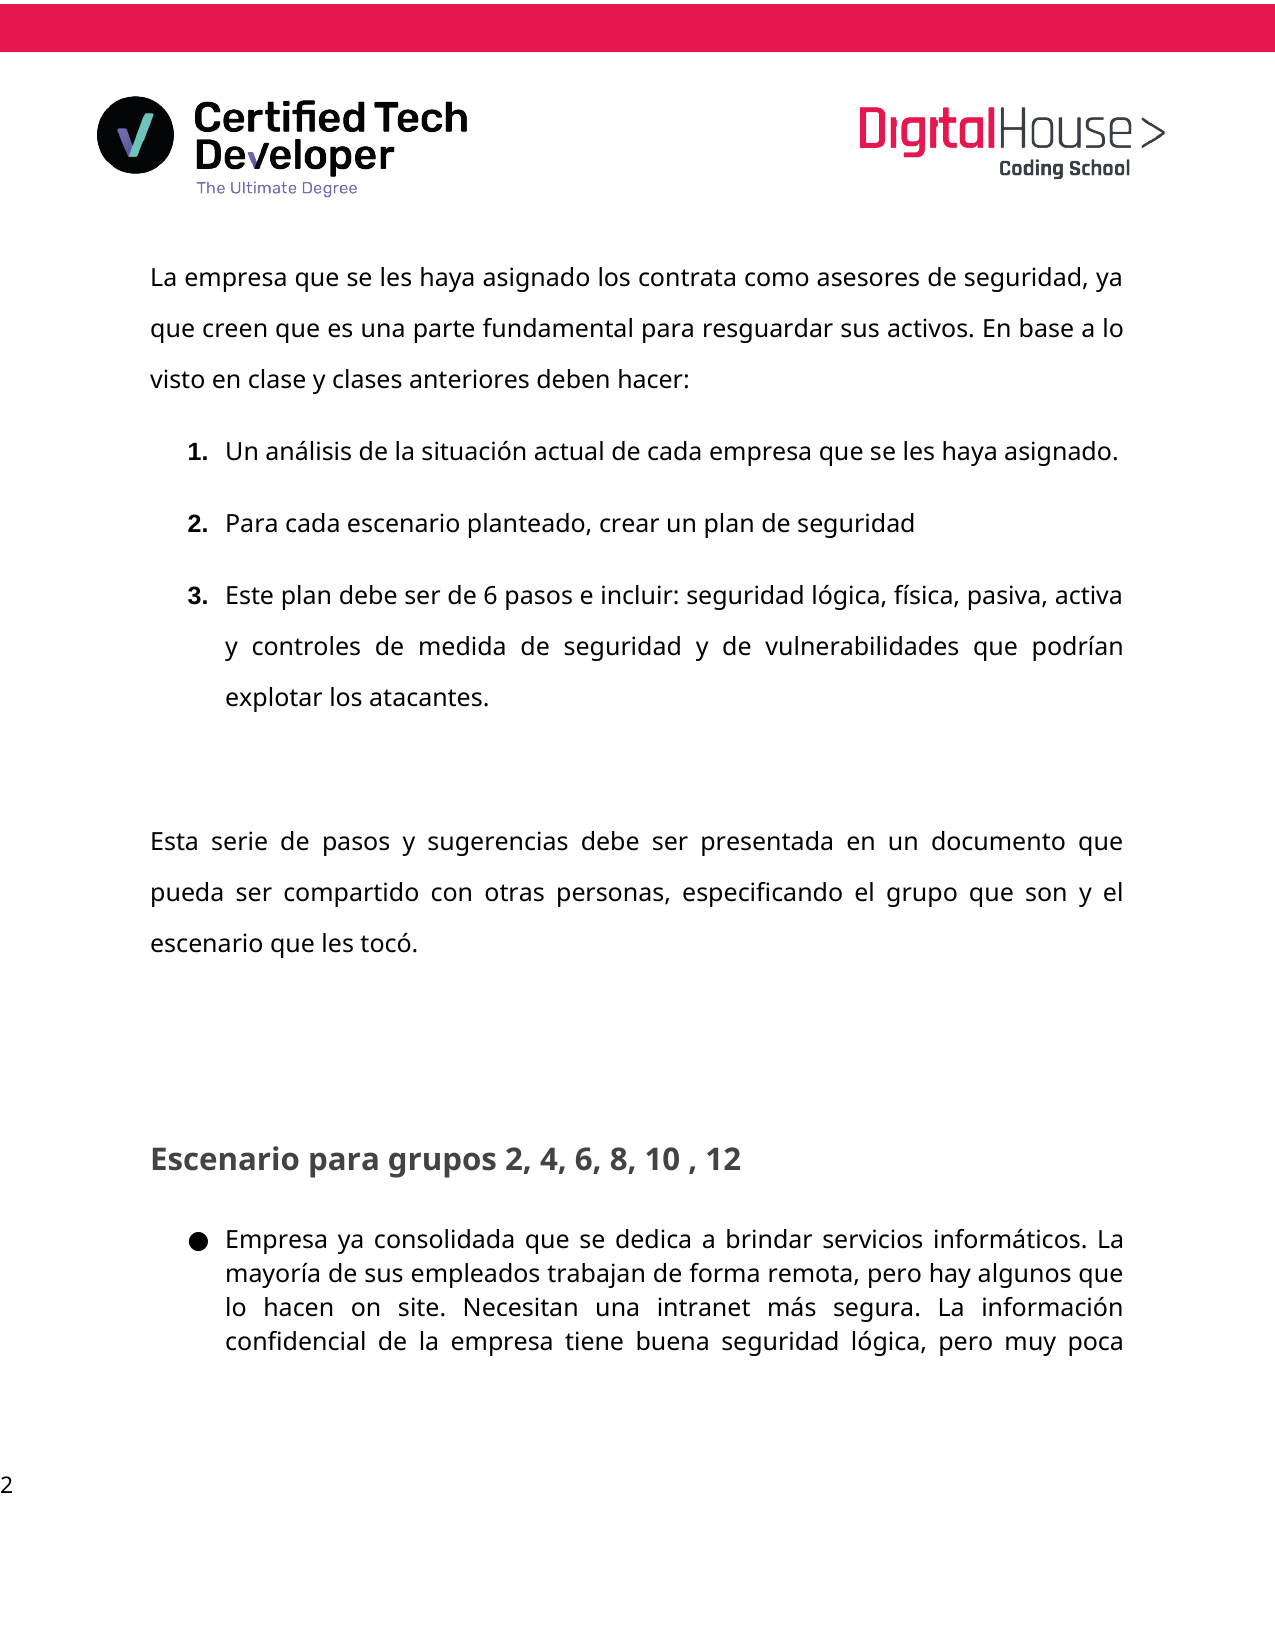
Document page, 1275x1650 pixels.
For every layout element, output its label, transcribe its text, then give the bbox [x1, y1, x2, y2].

subtitle Escenario para grupos 2, 4, 6, 8, 10 , 12 [150, 1137, 1126, 1179]
list Para cada escenario planteado, crear un plan de seguridad [187, 506, 1125, 540]
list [187, 1222, 1125, 1358]
text Esta serie de pasos y sugerencias debe ser presentada en un documento que pueda ser compartido con otras personas, especificando el grupo que son y el escenario que les tocó. [150, 823, 1125, 959]
picture [0, 4, 1275, 224]
text La empresa que se les haya asignado los contrata como asesores de seguridad, ya que creen que es una parte fundamental para resguardar sus activos. En base a lo visto en clase y clases anteriores deben hacer: [150, 112, 1125, 396]
list Este plan debe ser de 6 pasos e incluir: seguridad lógica, física, pasiva, activa y controles de medida de seguridad y de vulnerabilidades que podrían explotar los atacantes. [187, 577, 1125, 714]
list Un análisis de la situación actual de cada empresa que se les haya asignado. [187, 434, 1125, 468]
